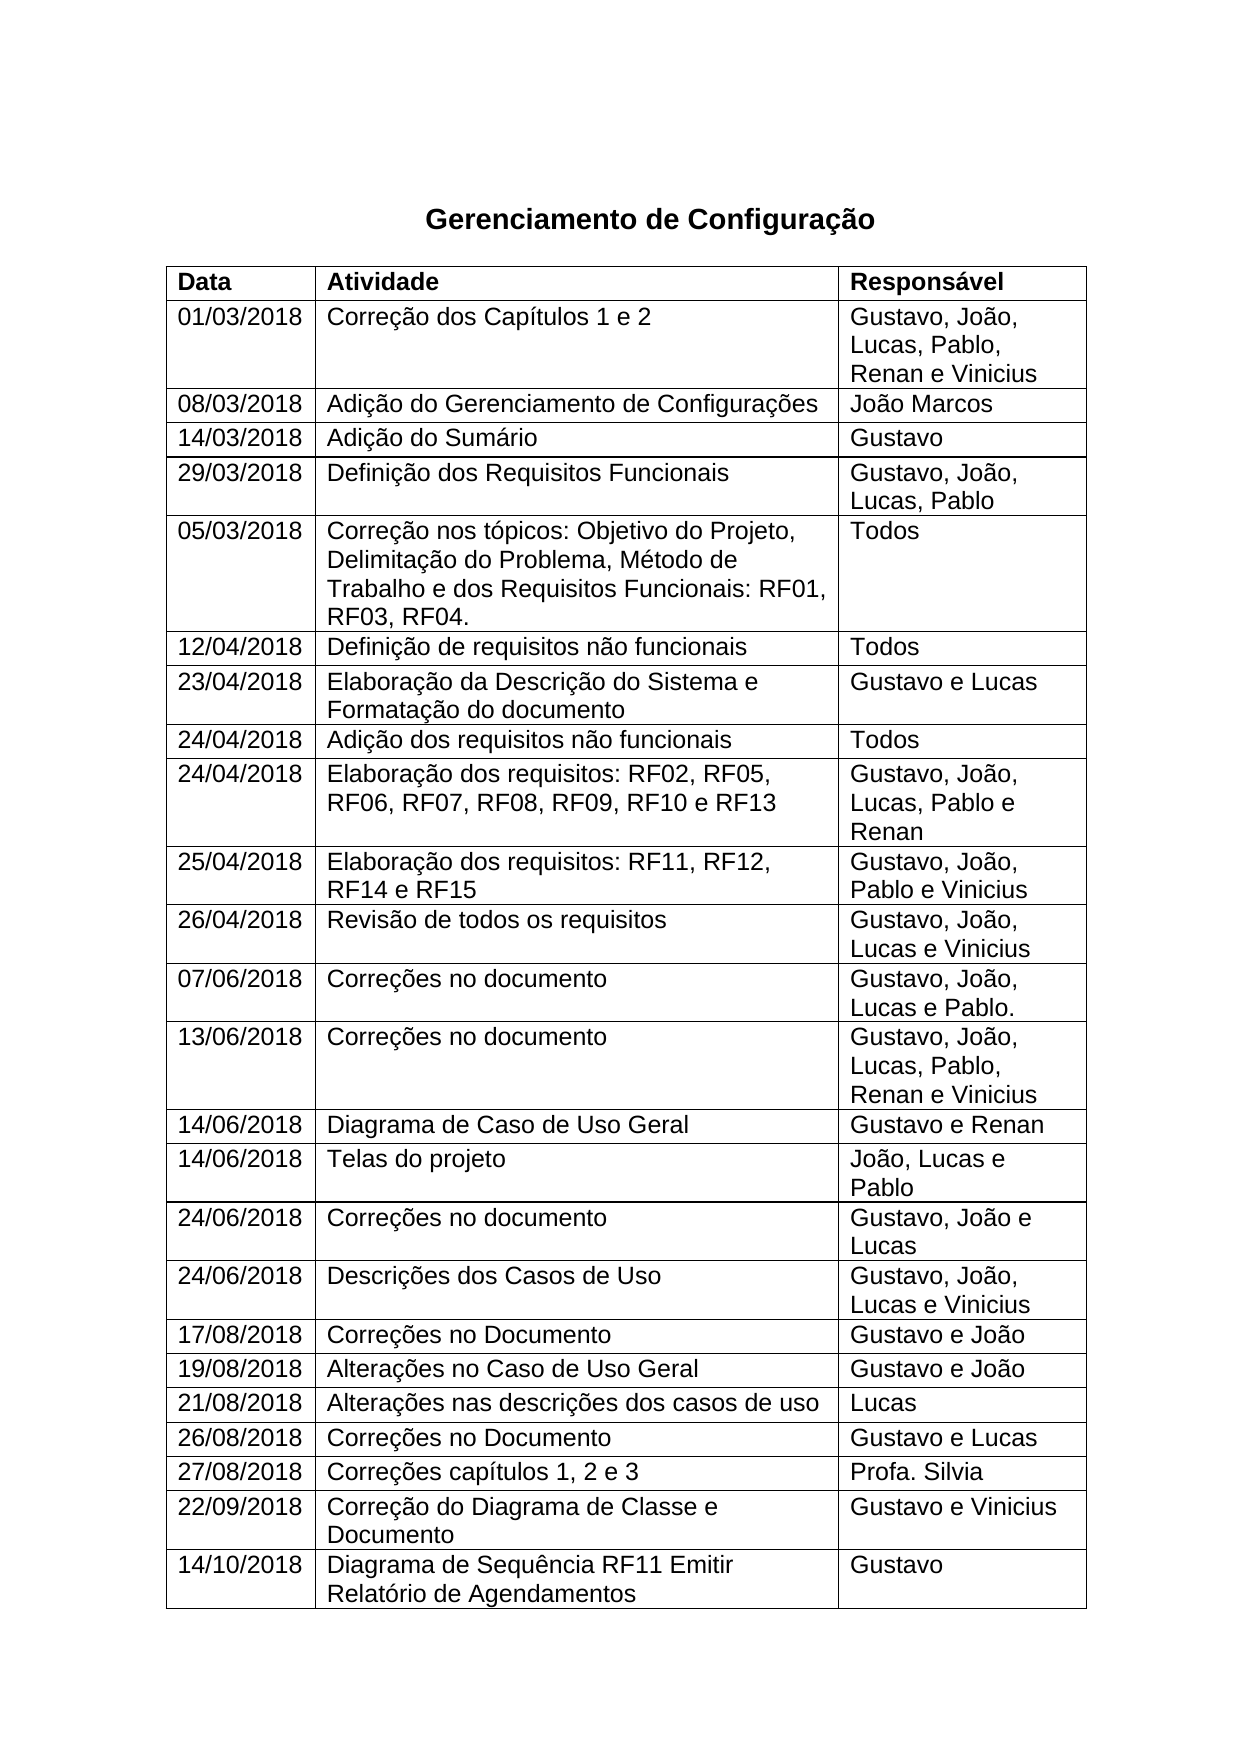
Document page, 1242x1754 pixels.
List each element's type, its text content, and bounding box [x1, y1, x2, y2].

table_cell Alterações nas descrições dos casos de uso [316, 1388, 838, 1422]
table_cell Correção do Diagrama de Classe e Documento [316, 1491, 838, 1549]
table_cell Elaboração da Descrição do Sistema e Formatação do documento [316, 666, 838, 724]
table_cell 17/08/2018 [167, 1320, 315, 1353]
table_cell 27/08/2018 [167, 1457, 315, 1490]
table_cell Gustavo e João [839, 1320, 1086, 1353]
table_cell Gustavo, João, Lucas, Pablo, Renan e Vinicius [839, 1022, 1086, 1108]
table_cell Correção dos Capítulos 1 e 2 [316, 301, 838, 388]
table_cell Diagrama de Sequência RF11 Emitir Relatório de Agendamentos [316, 1550, 838, 1607]
table_cell Gustavo e Renan [839, 1110, 1086, 1143]
subtitle Gerenciamento de Configuração [177, 202, 1123, 236]
table_header Atividade [316, 267, 838, 300]
table_cell Todos [839, 632, 1086, 665]
table_cell Todos [839, 725, 1086, 758]
table_cell Gustavo, João, Lucas, Pablo, Renan e Vinicius [839, 301, 1086, 388]
table_cell Adição dos requisitos não funcionais [316, 725, 838, 758]
table_cell 08/03/2018 [167, 389, 315, 422]
table_cell Correções no Documento [316, 1320, 838, 1353]
table_cell Gustavo [839, 1550, 1086, 1607]
table_cell Telas do projeto [316, 1144, 838, 1201]
table_cell 24/06/2018 [167, 1261, 315, 1318]
table_cell Gustavo, João, Lucas e Pablo. [839, 964, 1086, 1021]
table_cell Definição dos Requisitos Funcionais [316, 458, 838, 515]
table_cell Gustavo, João, Lucas, Pablo e Renan [839, 759, 1086, 846]
table_cell Correções no documento [316, 1203, 838, 1260]
table_cell Lucas [839, 1388, 1086, 1422]
table_header Responsável [839, 267, 1086, 300]
table_cell Gustavo, João, Lucas, Pablo [839, 458, 1086, 515]
table_cell Gustavo, João, Pablo e Vinicius [839, 847, 1086, 904]
table_cell 26/08/2018 [167, 1423, 315, 1456]
table_cell Gustavo, João e Lucas [839, 1203, 1086, 1260]
table_cell 24/04/2018 [167, 759, 315, 846]
table_cell 14/06/2018 [167, 1144, 315, 1201]
table_cell 05/03/2018 [167, 516, 315, 631]
table_cell 12/04/2018 [167, 632, 315, 665]
table_cell 24/06/2018 [167, 1203, 315, 1260]
table_cell Correções no documento [316, 964, 838, 1021]
table_cell 24/04/2018 [167, 725, 315, 758]
table_cell 14/06/2018 [167, 1110, 315, 1143]
table_cell Gustavo e Lucas [839, 1423, 1086, 1456]
table_cell 25/04/2018 [167, 847, 315, 904]
table_cell 23/04/2018 [167, 666, 315, 724]
table_cell Gustavo e Vinicius [839, 1491, 1086, 1549]
table_cell 01/03/2018 [167, 301, 315, 388]
table_cell 29/03/2018 [167, 458, 315, 515]
table_cell Gustavo e Lucas [839, 666, 1086, 724]
table_header Data [167, 267, 315, 300]
table_cell João, Lucas e Pablo [839, 1144, 1086, 1201]
table_cell 21/08/2018 [167, 1388, 315, 1422]
table_cell Profa. Silvia [839, 1457, 1086, 1490]
table_cell 22/09/2018 [167, 1491, 315, 1549]
table_cell Correções capítulos 1, 2 e 3 [316, 1457, 838, 1490]
table_cell 19/08/2018 [167, 1354, 315, 1387]
table_cell Diagrama de Caso de Uso Geral [316, 1110, 838, 1143]
table_cell Elaboração dos requisitos: RF11, RF12, RF14 e RF15 [316, 847, 838, 904]
table_cell 13/06/2018 [167, 1022, 315, 1108]
table_cell 07/06/2018 [167, 964, 315, 1021]
table_cell Correções no Documento [316, 1423, 838, 1456]
table_cell Correções no documento [316, 1022, 838, 1108]
table_cell João Marcos [839, 389, 1086, 422]
table_cell Alterações no Caso de Uso Geral [316, 1354, 838, 1387]
table_cell Revisão de todos os requisitos [316, 905, 838, 963]
table_cell Gustavo, João, Lucas e Vinicius [839, 1261, 1086, 1318]
table_cell 14/03/2018 [167, 423, 315, 456]
table_cell Gustavo [839, 423, 1086, 456]
table_cell Adição do Sumário [316, 423, 838, 456]
table_cell Descrições dos Casos de Uso [316, 1261, 838, 1318]
table_cell Elaboração dos requisitos: RF02, RF05, RF06, RF07, RF08, RF09, RF10 e RF13 [316, 759, 838, 846]
table_cell 14/10/2018 [167, 1550, 315, 1607]
table_cell Adição do Gerenciamento de Configurações [316, 389, 838, 422]
table_cell 26/04/2018 [167, 905, 315, 963]
table_cell Definição de requisitos não funcionais [316, 632, 838, 665]
table_cell Gustavo, João, Lucas e Vinicius [839, 905, 1086, 963]
table_cell Gustavo e João [839, 1354, 1086, 1387]
table_cell Todos [839, 516, 1086, 631]
table_cell Correção nos tópicos: Objetivo do Projeto, Delimitação do Problema, Método de Trabalho e dos Requisitos Funcionais: RF01, RF03, RF04. [316, 516, 838, 631]
